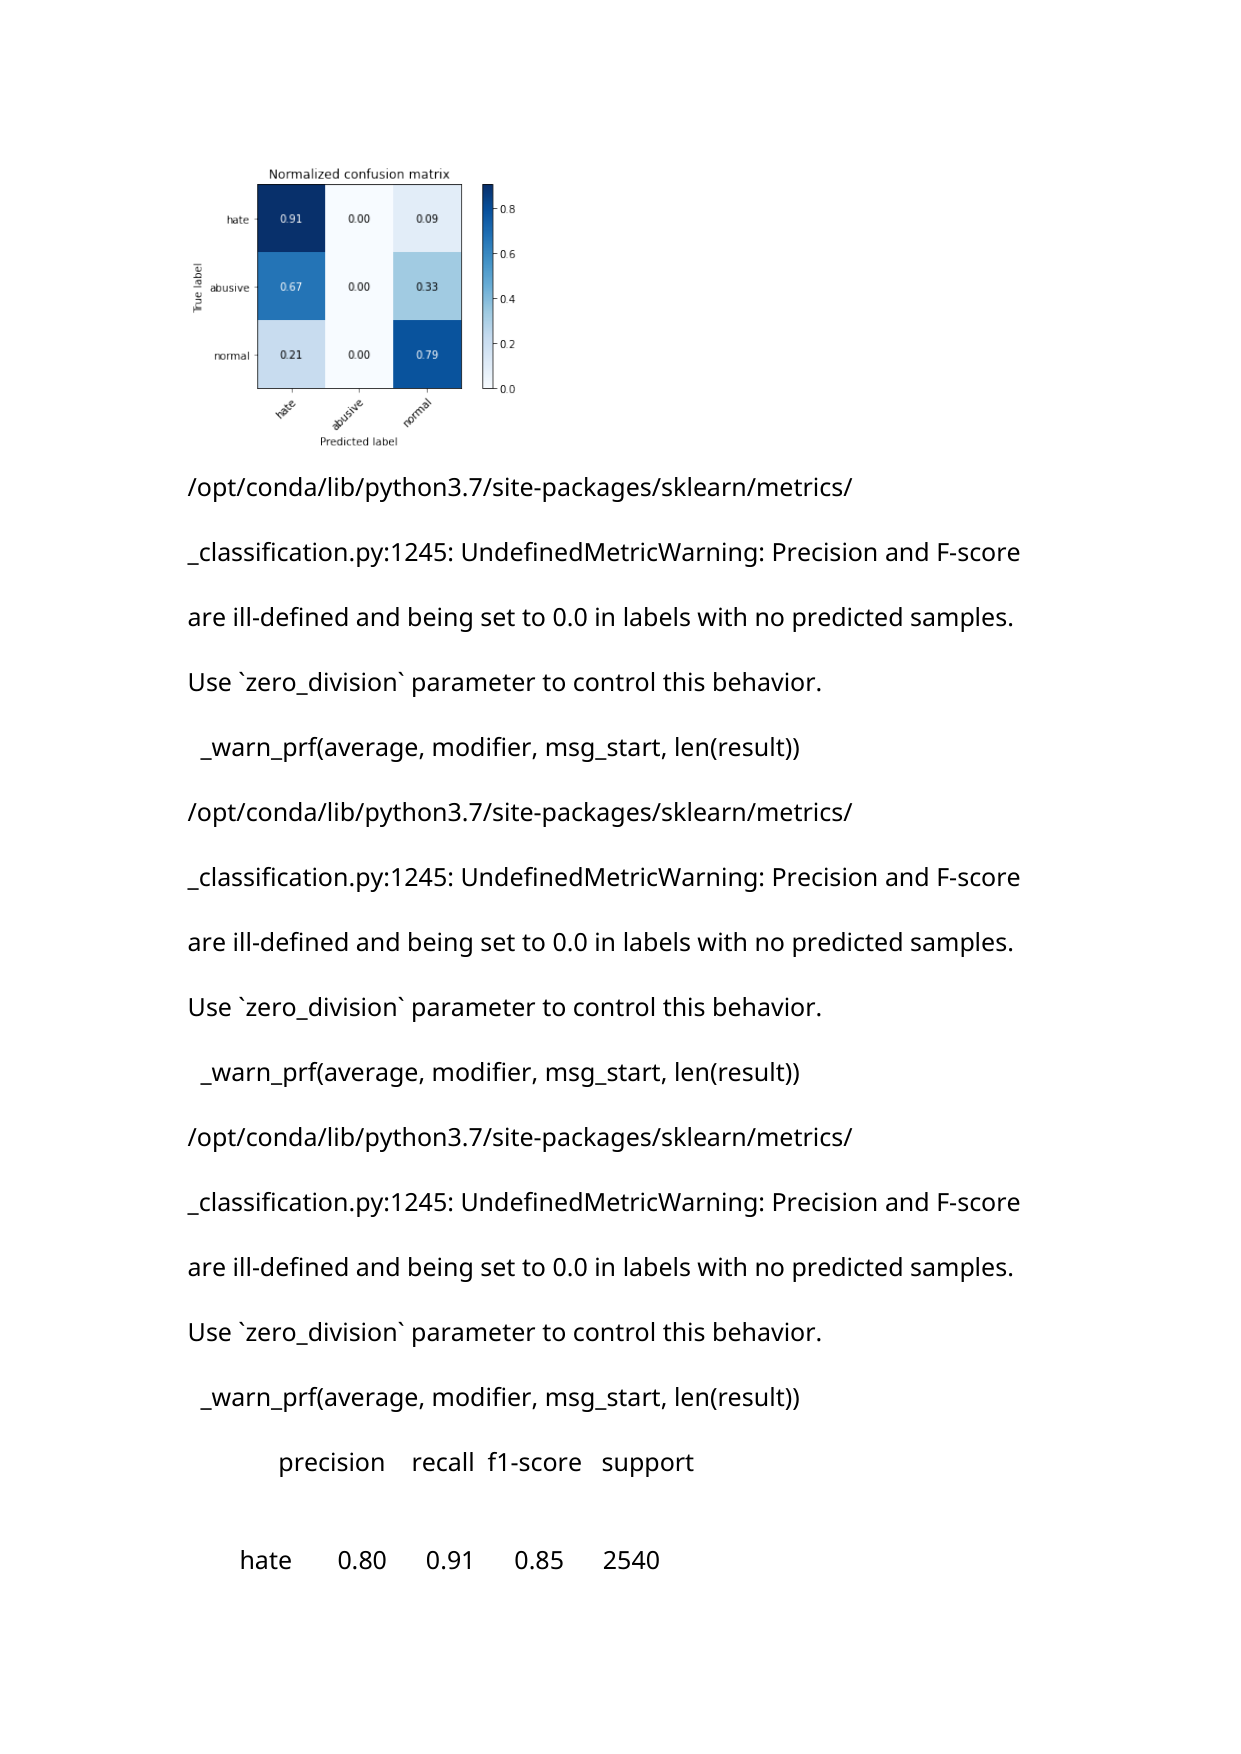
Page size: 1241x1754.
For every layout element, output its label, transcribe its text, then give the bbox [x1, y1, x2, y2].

text _warn_prf(average, modifier, msg_start, len(result)) [187, 1039, 1053, 1104]
picture [187, 162, 523, 454]
text _warn_prf(average, modifier, msg_start, len(result)) [187, 714, 1053, 779]
text /opt/conda/lib/python3.7/site-packages/sklearn/metrics/_classification.py:1245: UndefinedMetricWarning: Precision and F-score are ill-defined and being set to 0.0 in labels with no predicted samples. Use `zero_division` parameter to control this behavior. [187, 1104, 1053, 1364]
text /opt/conda/lib/python3.7/site-packages/sklearn/metrics/_classification.py:1245: UndefinedMetricWarning: Precision and F-score are ill-defined and being set to 0.0 in labels with no predicted samples. Use `zero_division` parameter to control this behavior. [187, 454, 1053, 714]
text precision recall f1-score support [187, 1429, 1053, 1494]
text _warn_prf(average, modifier, msg_start, len(result)) [187, 1364, 1053, 1429]
text hate 0.80 0.91 0.85 2540 [187, 1527, 1053, 1592]
text /opt/conda/lib/python3.7/site-packages/sklearn/metrics/_classification.py:1245: UndefinedMetricWarning: Precision and F-score are ill-defined and being set to 0.0 in labels with no predicted samples. Use `zero_division` parameter to control this behavior. [187, 779, 1053, 1039]
